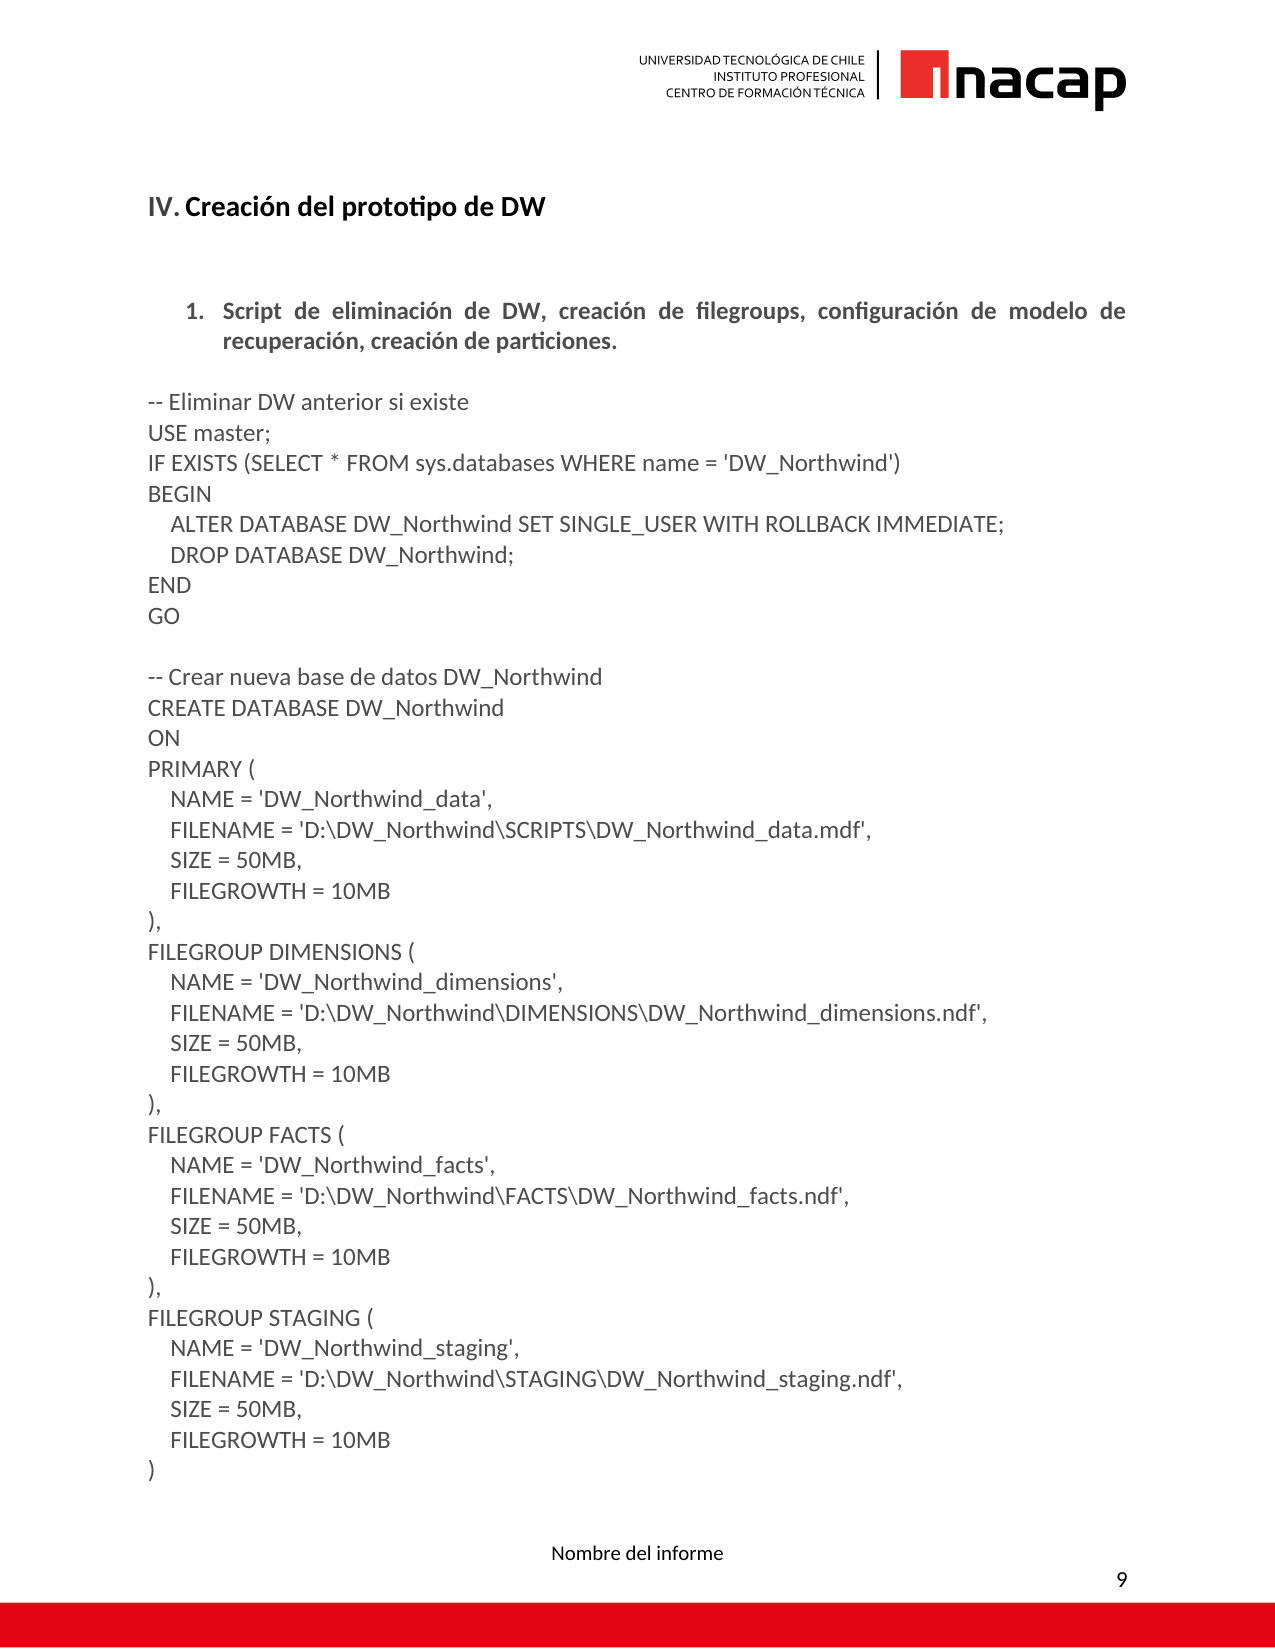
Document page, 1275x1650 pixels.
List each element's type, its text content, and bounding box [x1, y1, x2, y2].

text ), [148, 1272, 1127, 1302]
text CREATE DATABASE DW_Northwind [148, 692, 1127, 722]
text FILENAME = 'D:\DW_Northwind\DIMENSIONS\DW_Northwind_dimensions.ndf', [148, 997, 1127, 1027]
text FILENAME = 'D:\DW_Northwind\FACTS\DW_Northwind_facts.ndf', [148, 1180, 1127, 1211]
text NAME = 'DW_Northwind_facts', [148, 1149, 1127, 1180]
text FILEGROWTH = 10MB [148, 875, 1127, 905]
text SIZE = 50MB, [148, 844, 1127, 875]
picture [636, 46, 1128, 112]
text FILENAME = 'D:\DW_Northwind\SCRIPTS\DW_Northwind_data.mdf', [148, 814, 1127, 844]
list Script de eliminación de DW, creación de filegroups, configuración de modelo de recuperación, creación de particiones. [185, 295, 1127, 356]
text NAME = 'DW_Northwind_staging', [148, 1333, 1127, 1363]
text END [148, 569, 1127, 600]
text FILEGROUP FACTS ( [148, 1119, 1127, 1149]
text USE master; [148, 417, 1127, 447]
text ALTER DATABASE DW_Northwind SET SINGLE_USER WITH ROLLBACK IMMEDIATE; [148, 508, 1127, 539]
text IF EXISTS (SELECT * FROM sys.databases WHERE name = 'DW_Northwind') [148, 447, 1127, 478]
text NAME = 'DW_Northwind_data', [148, 783, 1127, 814]
text FILEGROWTH = 10MB [148, 1058, 1127, 1088]
text -- Eliminar DW anterior si existe [148, 386, 1127, 417]
text DROP DATABASE DW_Northwind; [148, 539, 1127, 569]
text -- Crear nueva base de datos DW_Northwind [148, 661, 1127, 692]
text PRIMARY ( [148, 753, 1127, 783]
text FILENAME = 'D:\DW_Northwind\STAGING\DW_Northwind_staging.ndf', [148, 1363, 1127, 1394]
text SIZE = 50MB, [148, 1027, 1127, 1058]
text ON [148, 722, 1127, 753]
text FILEGROWTH = 10MB [148, 1424, 1127, 1455]
text GO [148, 600, 1127, 631]
text ), [148, 905, 1127, 936]
text BEGIN [148, 478, 1127, 508]
text Creación del prototipo de DW [148, 188, 1127, 224]
text SIZE = 50MB, [148, 1394, 1127, 1424]
text SIZE = 50MB, [148, 1211, 1127, 1241]
text FILEGROUP STAGING ( [148, 1302, 1127, 1333]
text ), [148, 1088, 1127, 1119]
text ) [148, 1455, 1127, 1485]
text FILEGROUP DIMENSIONS ( [148, 936, 1127, 966]
text FILEGROWTH = 10MB [148, 1241, 1127, 1272]
text NAME = 'DW_Northwind_dimensions', [148, 966, 1127, 997]
